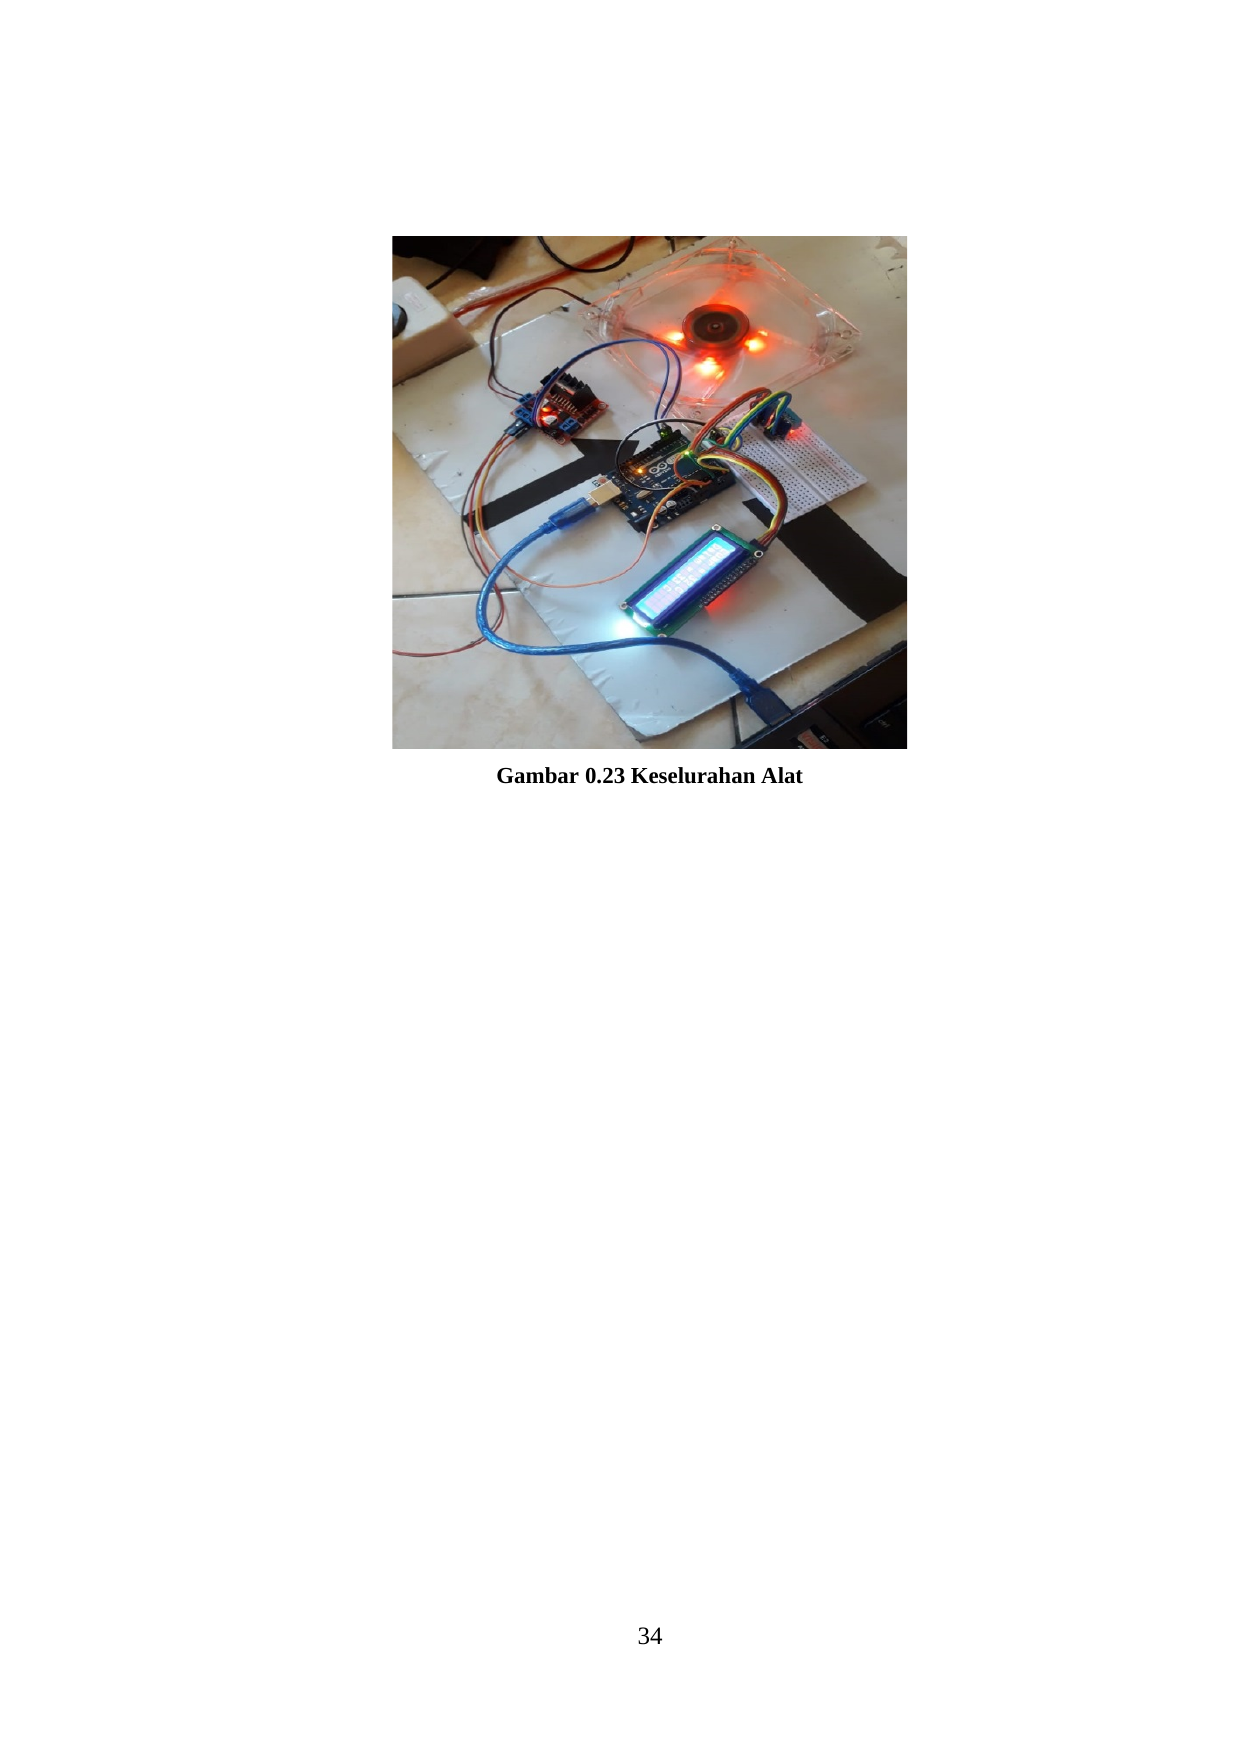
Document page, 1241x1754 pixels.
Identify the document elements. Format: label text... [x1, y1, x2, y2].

picture [392, 236, 908, 749]
